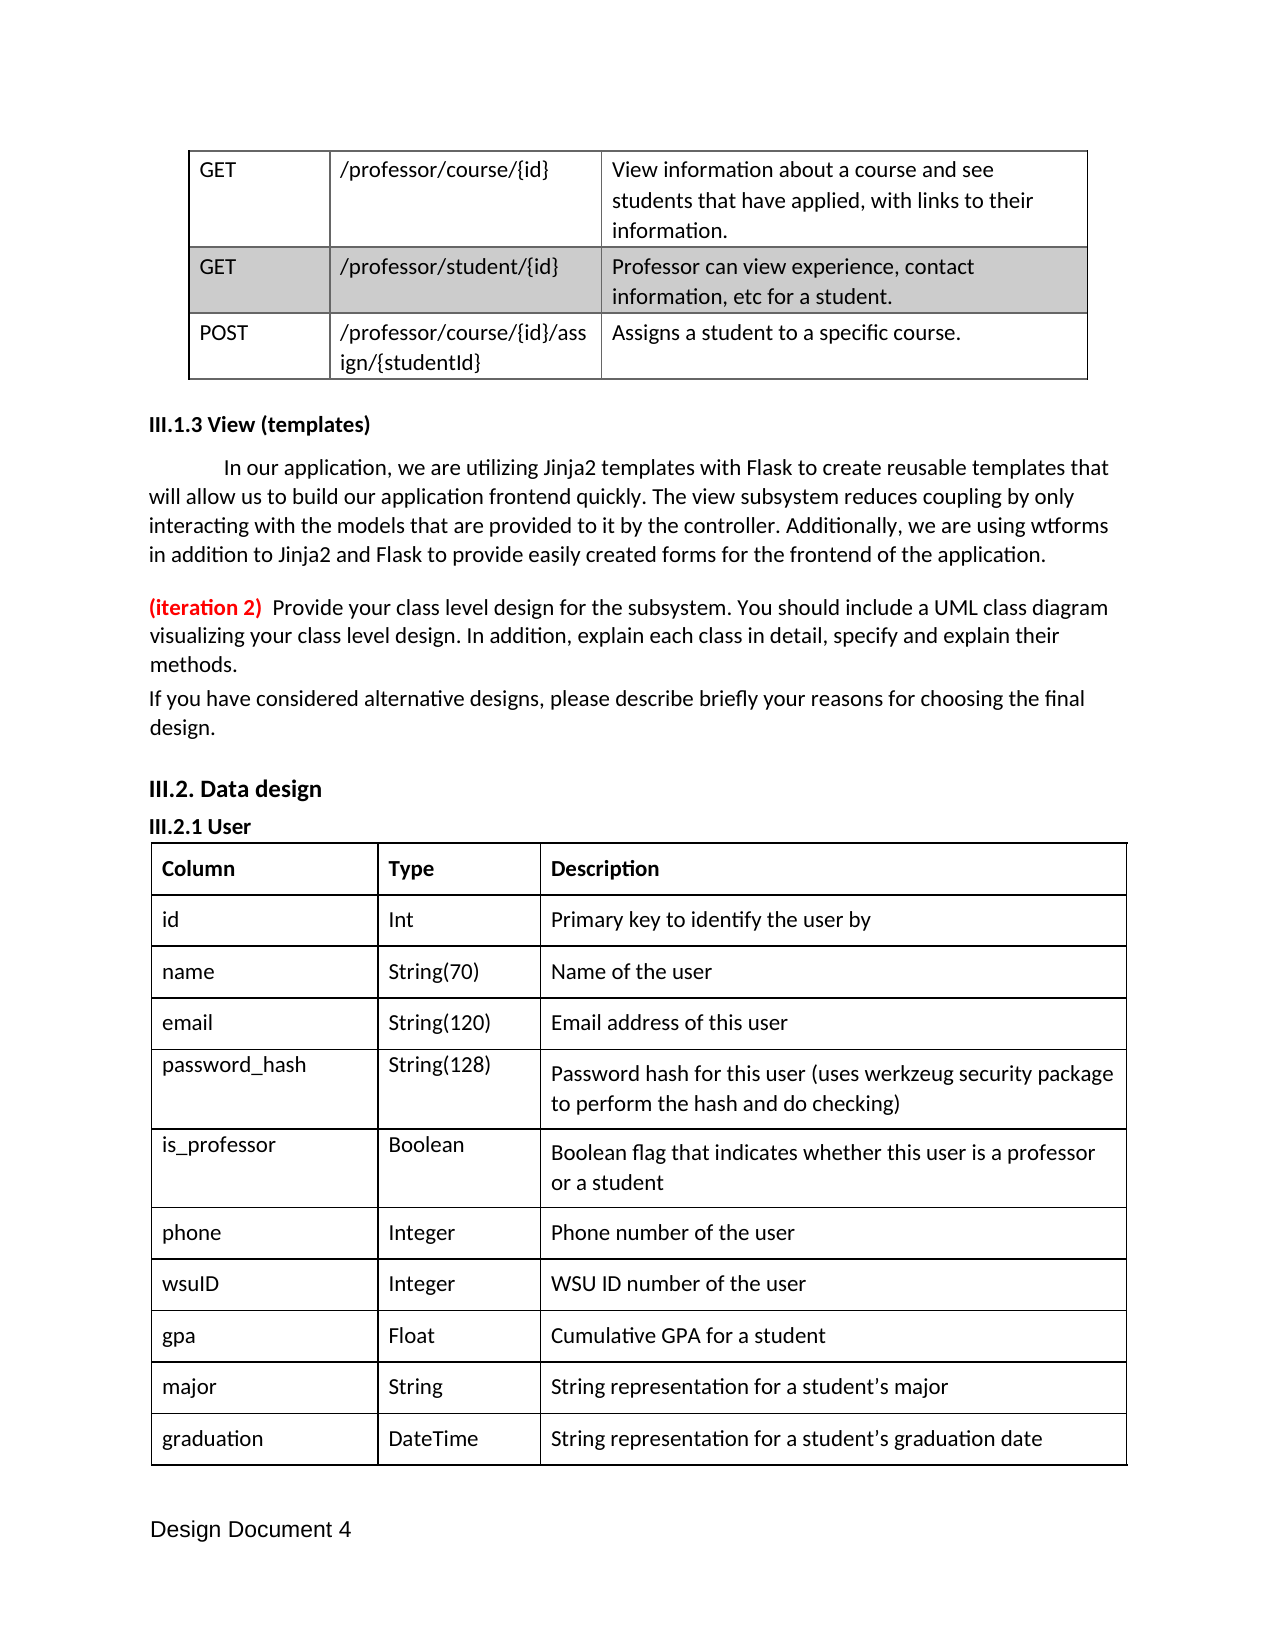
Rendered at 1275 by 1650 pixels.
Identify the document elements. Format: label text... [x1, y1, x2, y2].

table_cell WSU ID number of the user [541, 1260, 1126, 1309]
subtitle III.2. Data design [148, 773, 1125, 803]
table_header Type [379, 844, 540, 894]
table_cell Float [379, 1311, 540, 1361]
table_cell Professor can view experience, contact information, etc for a student. [602, 248, 1087, 312]
table_cell major [152, 1363, 377, 1413]
text (iteration 2) ​ Provide your class level design for the subsystem. You should include a UML class diagram​ visualizing your class level design. In addition, explain each class in detail, specify and explain their methods. [148, 593, 1125, 678]
table_cell DateTime [379, 1414, 540, 1464]
table_cell gpa [152, 1311, 377, 1361]
table_cell Boolean flag that indicates whether this user is a professor or a student [541, 1130, 1126, 1206]
subtitle III.2.1 User [148, 812, 448, 840]
table_cell is_professor [152, 1130, 377, 1206]
table_cell String(120) [379, 999, 540, 1048]
table_cell email [152, 999, 377, 1048]
table_cell Phone number of the user [541, 1208, 1126, 1258]
table_cell graduation [152, 1414, 377, 1464]
table_cell Integer [379, 1208, 540, 1258]
table_cell /professor/course/{id} [331, 152, 601, 246]
table_cell Password hash for this user (uses werkzeug security package to perform the hash and do checking) [541, 1050, 1126, 1128]
subtitle III.1.3 View (templates) [148, 410, 448, 438]
table_cell /professor/course/{id}/ass ign/{studentId} [331, 314, 601, 378]
table_cell View information about a course and see students that have applied, with links to their information. [602, 152, 1087, 246]
table_cell String representation for a student’s graduation date [541, 1414, 1126, 1464]
table_cell Primary key to identify the user by [541, 896, 1126, 945]
table_cell /professor/student/{id} [331, 248, 601, 312]
table_cell wsuID [152, 1260, 377, 1309]
table_cell String(70) [379, 947, 540, 997]
table_cell Int [379, 896, 540, 945]
table_cell Cumulative GPA for a student [541, 1311, 1126, 1361]
table_header Description [541, 844, 1126, 894]
table_cell GET [190, 152, 329, 246]
table_cell phone [152, 1208, 377, 1258]
table_cell Integer [379, 1260, 540, 1309]
table_cell Assigns a student to a specific course. [602, 314, 1087, 378]
table_cell String(128) [379, 1050, 540, 1128]
table_cell GET [190, 248, 329, 312]
table_cell POST [190, 314, 329, 378]
table_cell Email address of this user [541, 999, 1126, 1048]
table_cell String [379, 1363, 540, 1413]
table_header Column [152, 844, 377, 894]
table_cell String representation for a student’s major [541, 1363, 1126, 1413]
text In our application, we are utilizing Jinja2 templates with Flask to create reusable templates that will allow us to build our application frontend quickly. The view subsystem reduces coupling by only interacting with the models that are provided to it by the controller. Additionally, we are using wtforms in addition to Jinja2 and Flask to provide easily created forms for the frontend of the application. [148, 453, 1125, 568]
table_cell Boolean [379, 1130, 540, 1206]
table_cell password_hash [152, 1050, 377, 1128]
table_cell name [152, 947, 377, 997]
text If you have considered alternative designs, please describe briefly your reasons for choosing the final design. [148, 684, 1125, 741]
table_cell id [152, 896, 377, 945]
table_cell Name of the user [541, 947, 1126, 997]
